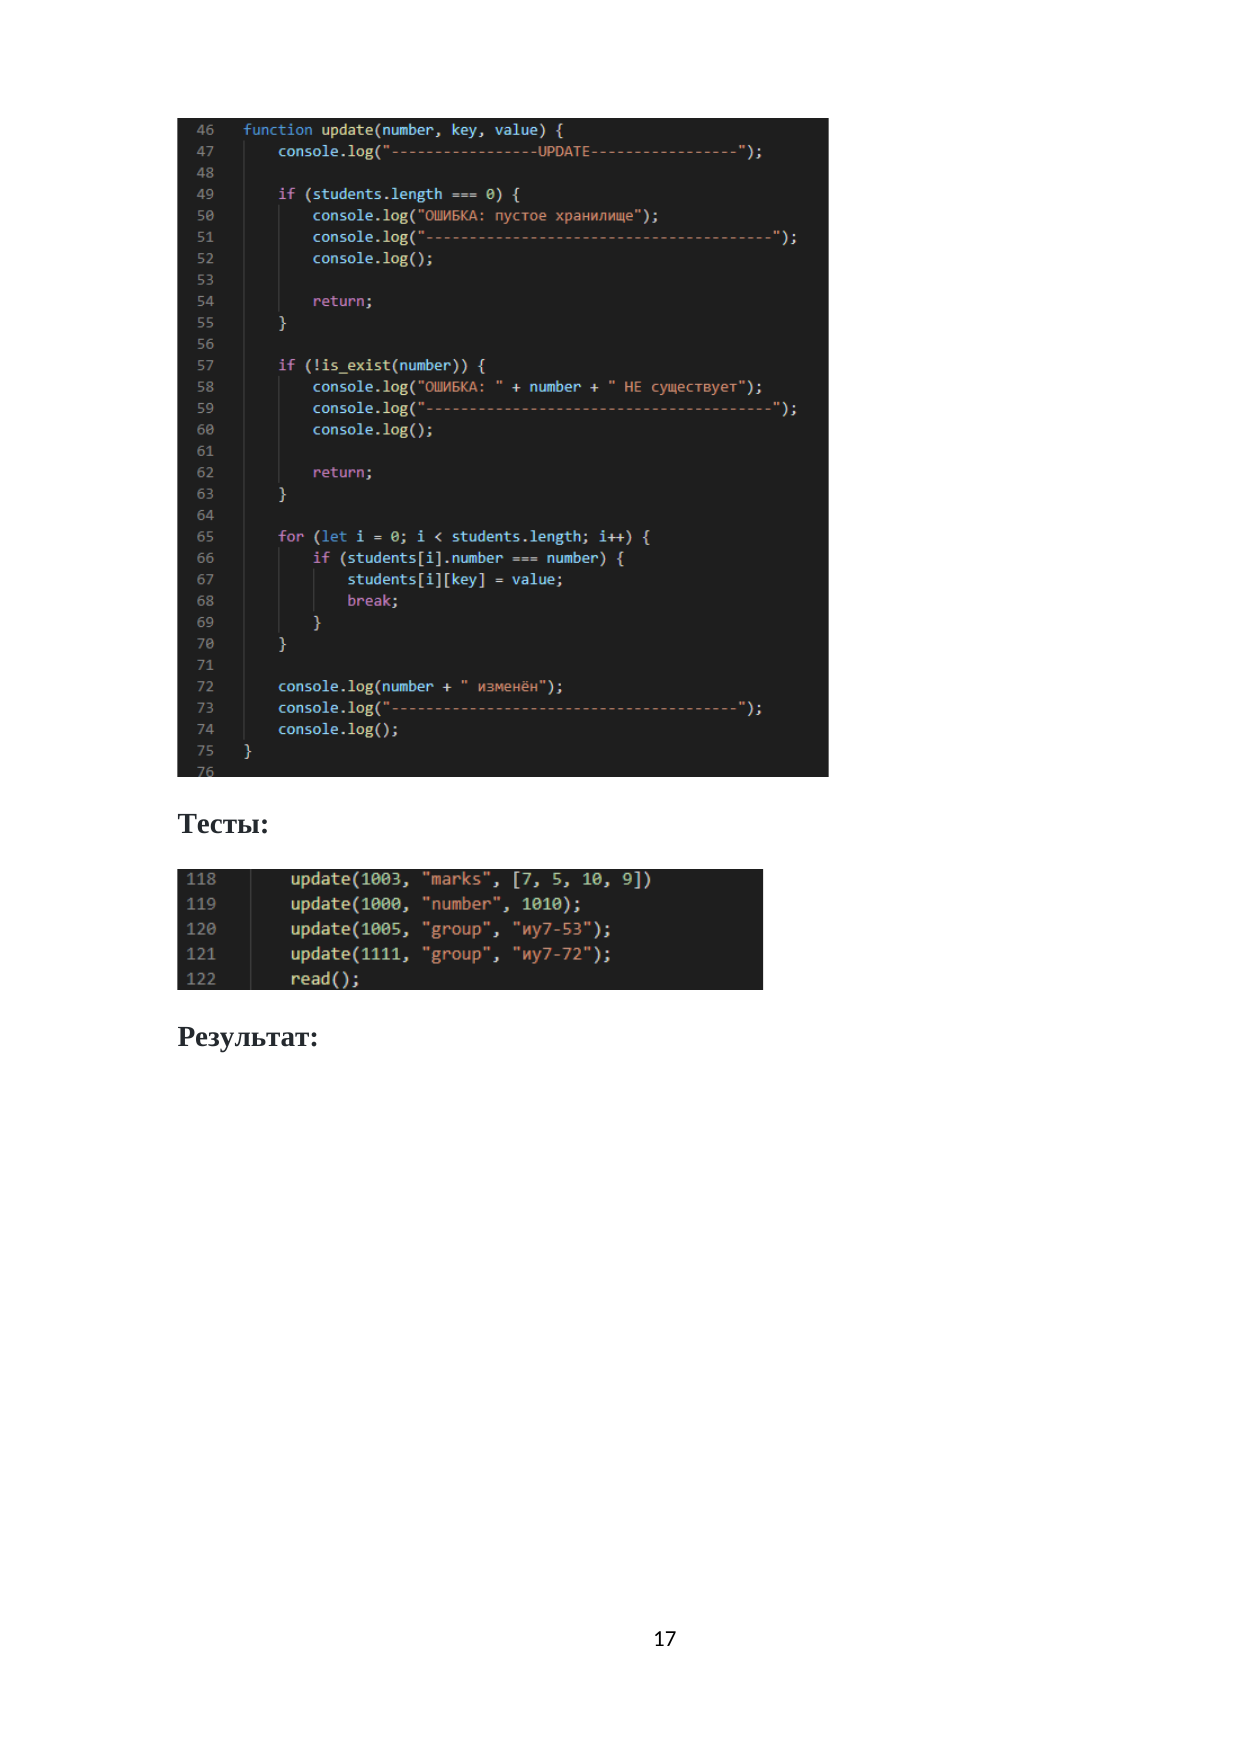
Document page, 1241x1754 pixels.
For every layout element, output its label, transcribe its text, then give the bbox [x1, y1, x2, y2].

text Тесты: [177, 806, 1152, 839]
picture [177, 869, 764, 990]
text Результат: [177, 1019, 1152, 1052]
picture [177, 118, 829, 777]
